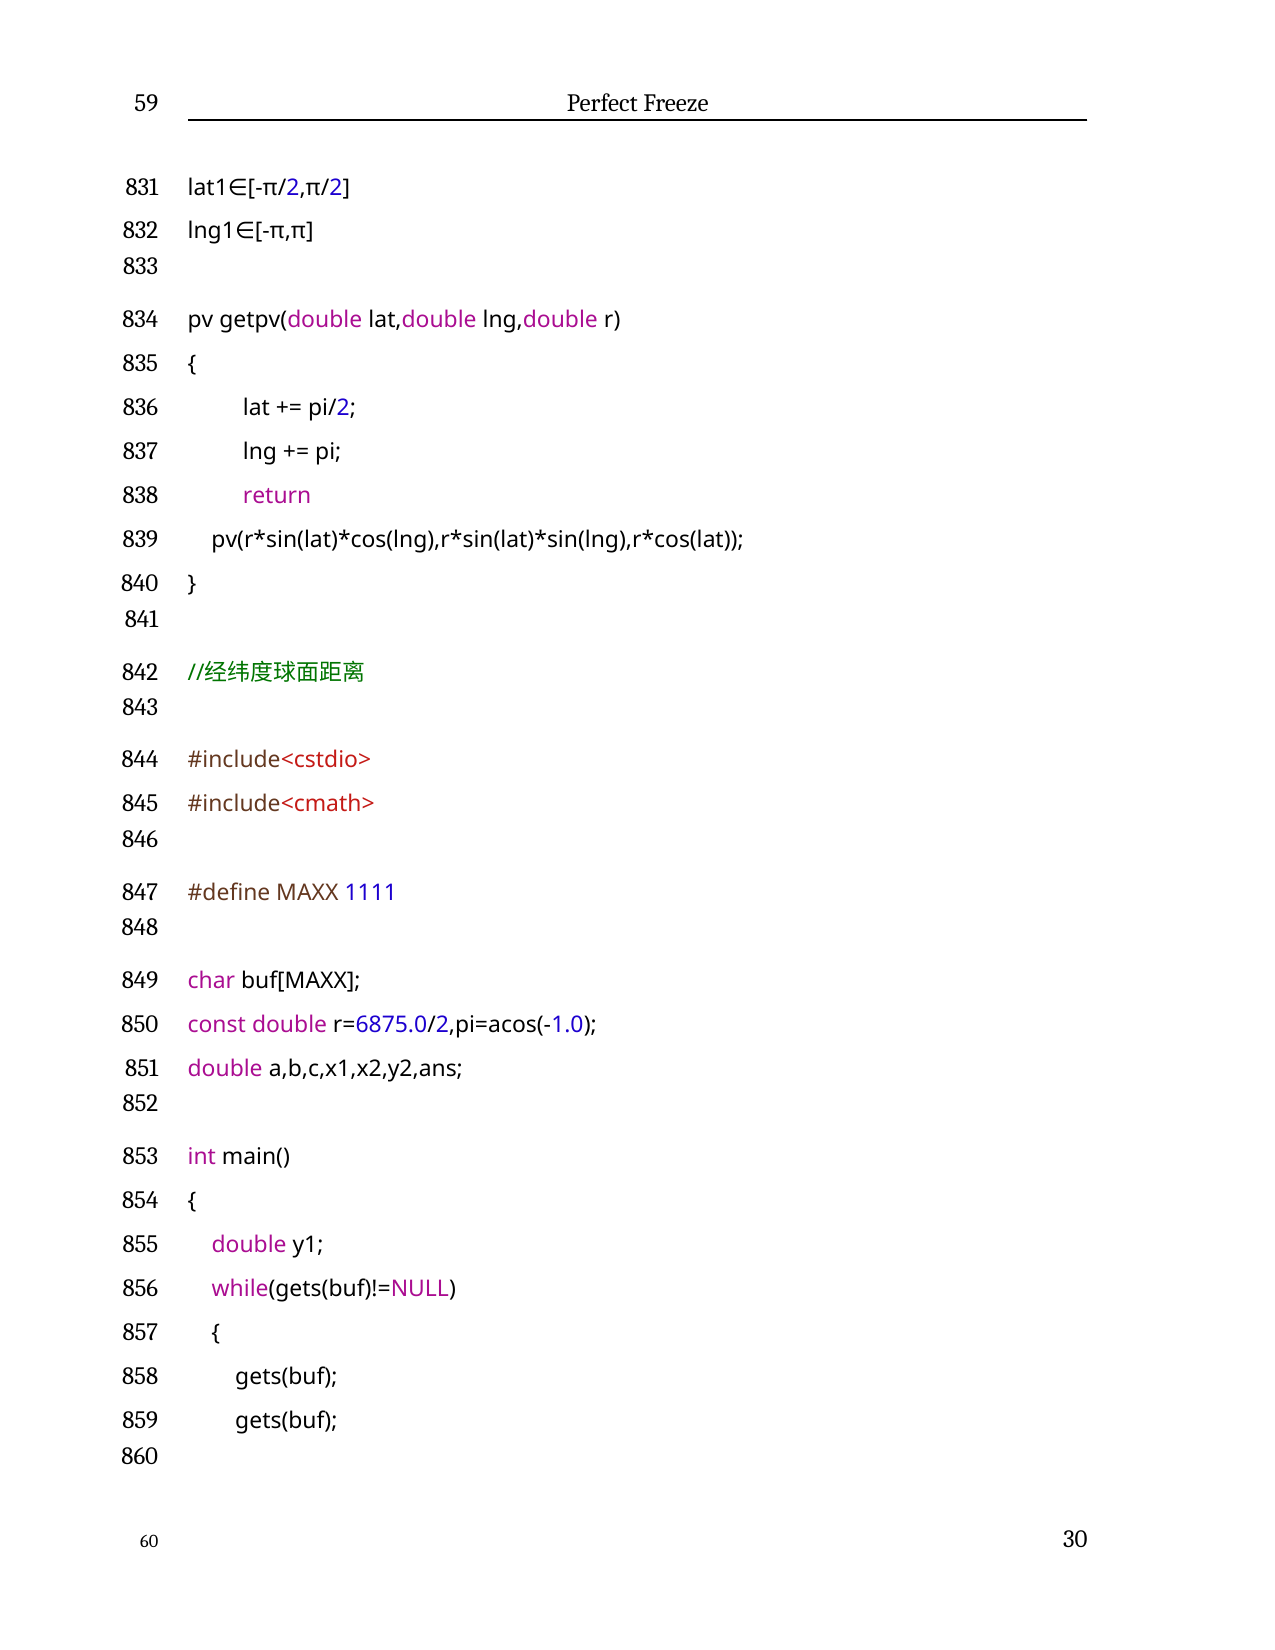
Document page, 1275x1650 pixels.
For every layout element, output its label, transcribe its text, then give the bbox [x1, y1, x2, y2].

text { [187, 1177, 1087, 1222]
text { [187, 1310, 1087, 1354]
text } [187, 561, 1087, 605]
text int main() [187, 1133, 1087, 1177]
text pv(r*sin(lat)*cos(lng),r*sin(lat)*sin(lng),r*cos(lat)); [187, 517, 1087, 561]
text pv getpv(double lat,double lng,double r) [187, 296, 1087, 340]
text double y1; [187, 1222, 1087, 1266]
text lat1∈[-π/2,π/2] [187, 164, 1087, 208]
text #include<cstdio> [187, 737, 1087, 781]
text gets(buf); [187, 1354, 1087, 1398]
text return [187, 472, 1087, 517]
text lng1∈[-π,π] [187, 208, 1087, 252]
text #define MAXX 1111 [187, 869, 1087, 913]
text char buf[MAXX]; [187, 957, 1087, 1001]
text lng += pi; [187, 428, 1087, 472]
text //经纬度球面距离 [187, 649, 1087, 693]
text lat += pi/2; [187, 384, 1087, 428]
text double a,b,c,x1,x2,y2,ans; [187, 1045, 1087, 1089]
text gets(buf); [187, 1398, 1087, 1442]
text #include<cmath> [187, 781, 1087, 825]
text while(gets(buf)!=NULL) [187, 1266, 1087, 1310]
text { [187, 340, 1087, 384]
text const double r=6875.0/2,pi=acos(-1.0); [187, 1001, 1087, 1045]
